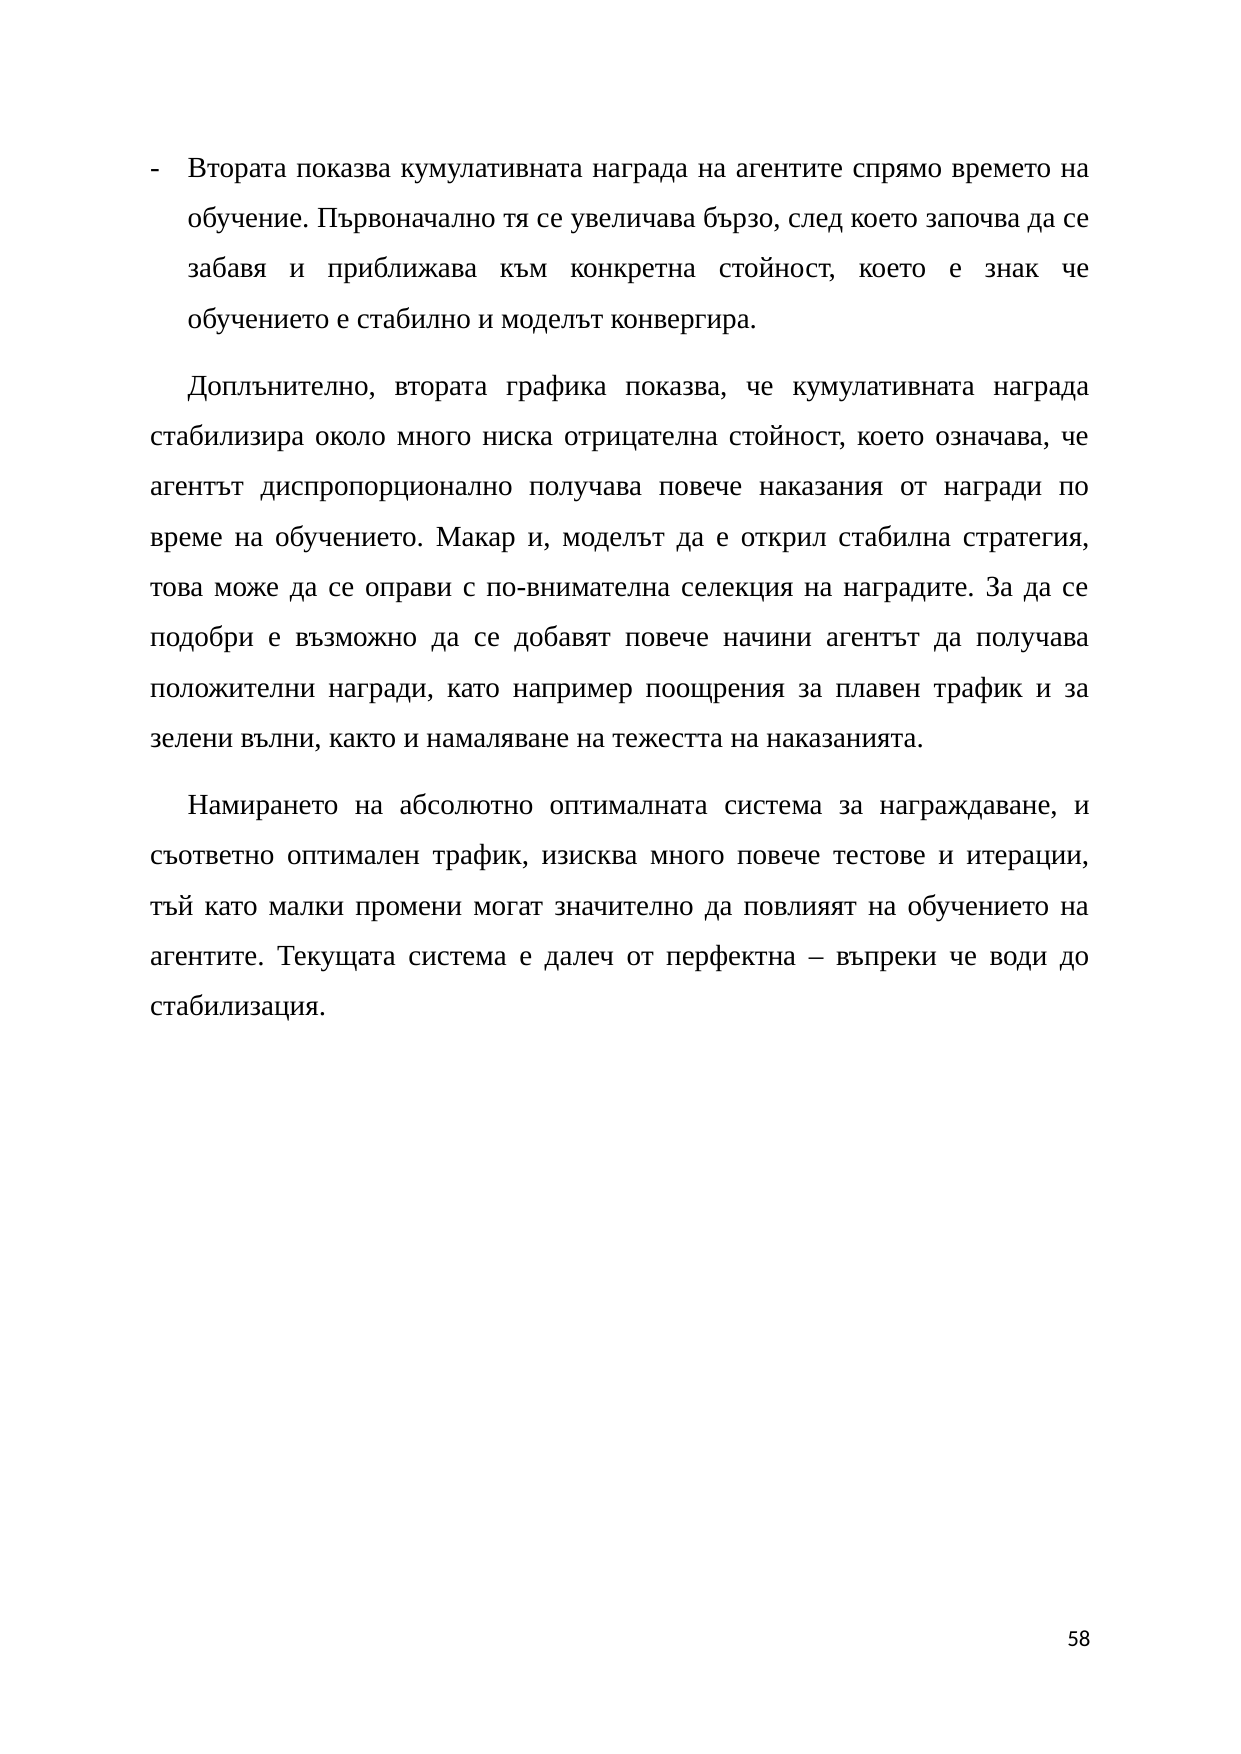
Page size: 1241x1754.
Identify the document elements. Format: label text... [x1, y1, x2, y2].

text Намирането на абсолютно оптималната система за награждаване, и съответно оптимален трафик, изисква много повече тестове и итерации, тъй като малки промени могат значително да повлияят на обучението на агентите. Текущата система е далеч от перфектна – въпреки че води до стабилизация. [150, 787, 1090, 1022]
text Доплънително, втората графика показва, че кумулативната награда стабилизира около много ниска отрицателна стойност, което означава, че агентът диспропорционално получава повече наказания от награди по време на обучението. Макар и, моделът да е открил стабилна стратегия, това може да се оправи с по-внимателна селекция на наградите. За да се подобри е възможно да се добавят повече начини агентът да получава положителни награди, като например поощрения за плавен трафик и за зелени вълни, както и намаляване на тежестта на наказанията. [150, 368, 1090, 754]
list Втората показва кумулативната награда на агентите спрямо времето на обучение. Първоначално тя се увеличава бързо, след което започва да се забавя и приближава към конкретна стойност, което е знак че обучението е стабилно и моделът конвергира. [150, 150, 1090, 334]
